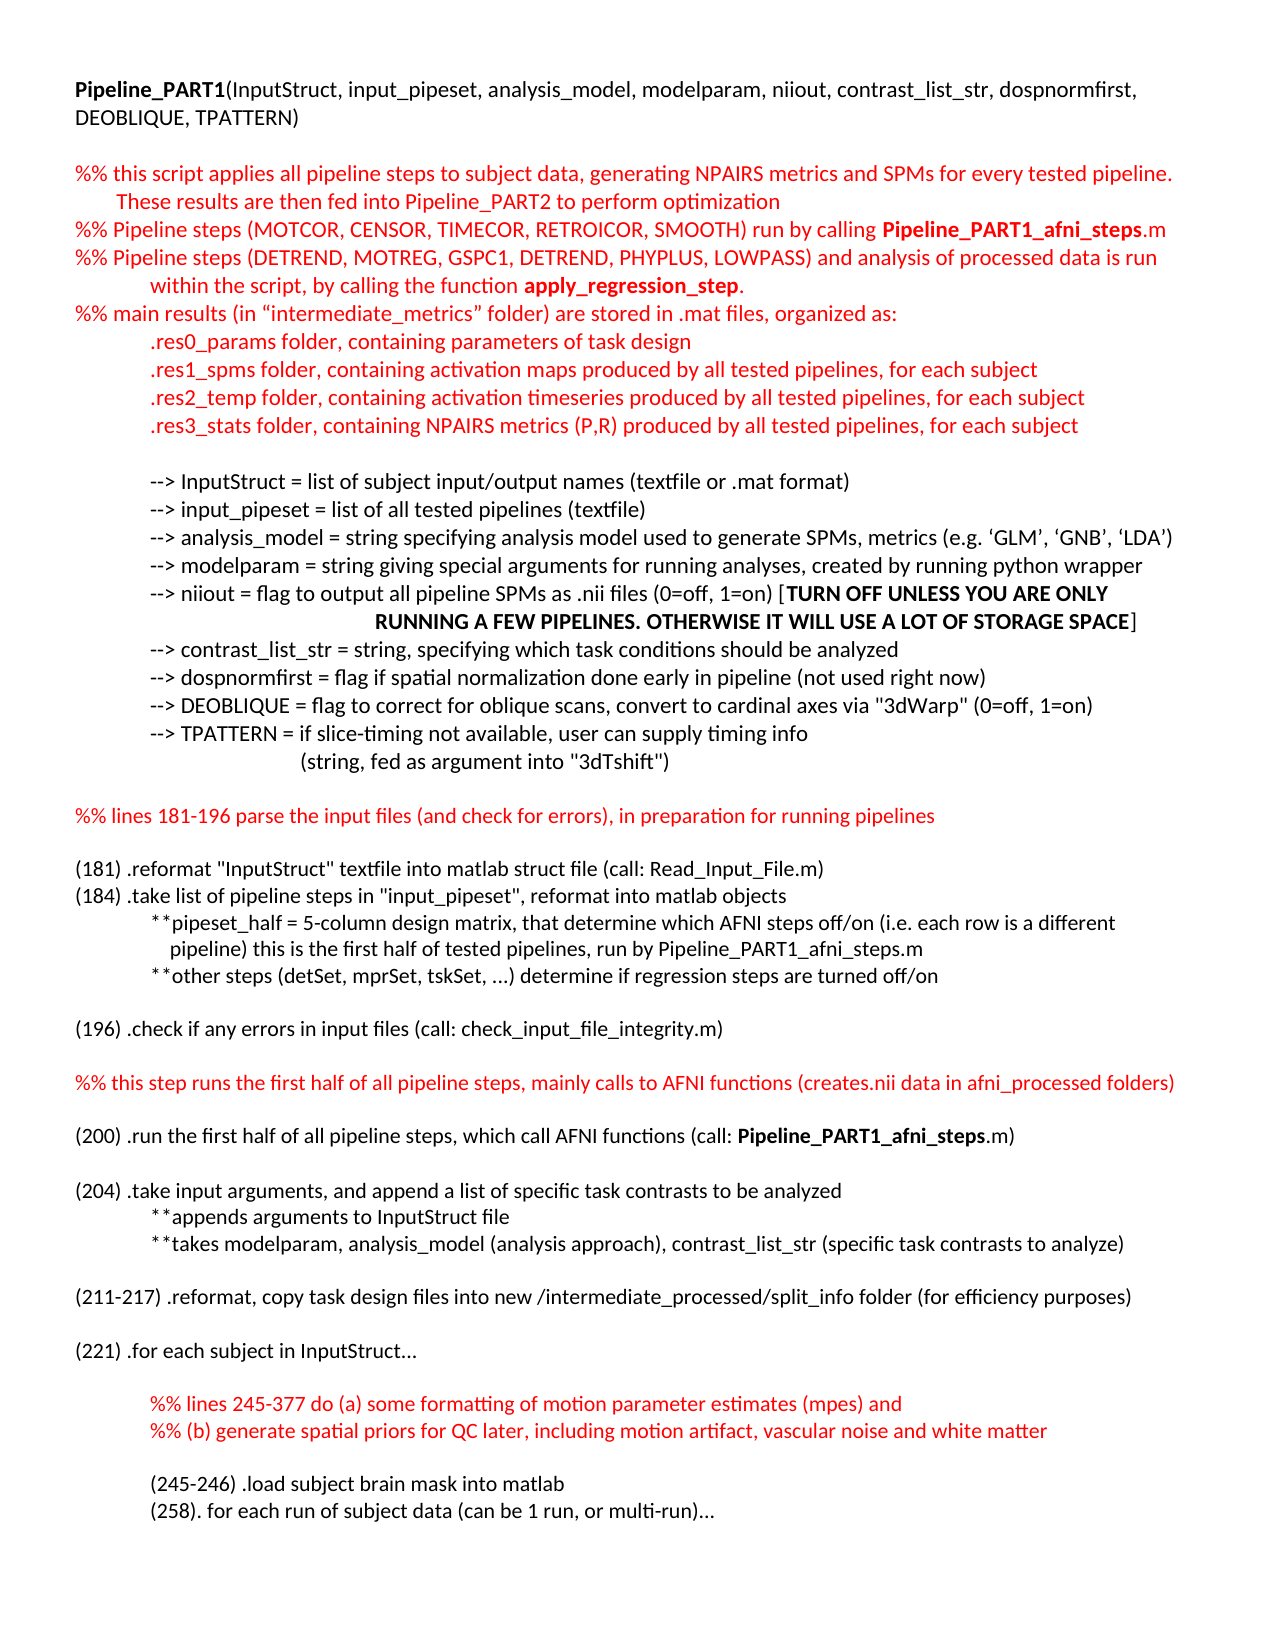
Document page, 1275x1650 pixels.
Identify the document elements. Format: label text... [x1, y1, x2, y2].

text --> modelparam = string giving special arguments for running analyses, created by running python wrapper [75, 551, 1200, 579]
text .res3_stats folder, containing NPAIRS metrics (P,R) produced by all tested pipelines, for each subject [75, 411, 1200, 439]
text (204) .take input arguments, and append a list of specific task contrasts to be analyzed [75, 1177, 1200, 1203]
text **takes modelparam, analysis_model (analysis approach), contrast_list_str (specific task contrasts to analyze) [75, 1230, 1200, 1257]
text (211-217) .reformat, copy task design files into new /intermediate_processed/split_info folder (for efficiency purposes) [75, 1283, 1200, 1310]
text %% lines 181-196 parse the input files (and check for errors), in preparation for running pipelines [75, 802, 1200, 829]
text --> DEOBLIQUE = flag to correct for oblique scans, convert to cardinal axes via "3dWarp" (0=off, 1=on) [75, 691, 1200, 719]
text %% Pipeline steps (MOTCOR, CENSOR, TIMECOR, RETROICOR, SMOOTH) run by calling Pipeline_PART1_afni_steps.m [75, 215, 1200, 243]
text --> contrast_list_str = string, specifying which task conditions should be analyzed [75, 635, 1200, 663]
text Pipeline_PART1(InputStruct, input_pipeset, analysis_model, modelparam, niiout, contrast_list_str, dospnormfirst, DEOBLIQUE, TPATTERN) [75, 75, 1200, 131]
text %% lines 245-377 do (a) some formatting of motion parameter estimates (mpes) and [75, 1390, 1200, 1417]
text These results are then fed into Pipeline_PART2 to perform optimization [75, 187, 1200, 215]
text (221) .for each subject in InputStruct... [75, 1337, 1200, 1363]
text %% Pipeline steps (DETREND, MOTREG, GSPC1, DETREND, PHYPLUS, LOWPASS) and analysis of processed data is run [75, 243, 1200, 271]
text .res2_temp folder, containing activation timeseries produced by all tested pipelines, for each subject [75, 383, 1200, 411]
text .res0_params folder, containing parameters of task design [75, 327, 1200, 355]
text pipeline) this is the first half of tested pipelines, run by Pipeline_PART1_afni_steps.m [150, 936, 1200, 962]
text (245-246) .load subject brain mask into matlab [75, 1470, 1200, 1497]
text %% this script applies all pipeline steps to subject data, generating NPAIRS metrics and SPMs for every tested pipeline. [75, 159, 1200, 187]
text --> niiout = flag to output all pipeline SPMs as .nii files (0=off, 1=on) [TURN OFF UNLESS YOU ARE ONLY [75, 579, 1200, 607]
text .res1_spms folder, containing activation maps produced by all tested pipelines, for each subject [75, 355, 1200, 383]
text (181) .reformat "InputStruct" textfile into matlab struct file (call: Read_Input_File.m) [75, 856, 1200, 882]
text (184) .take list of pipeline steps in "input_pipeset", reformat into matlab objects [75, 882, 1200, 909]
text **pipeset_half = 5-column design matrix, that determine which AFNI steps off/on (i.e. each row is a different [150, 909, 1200, 936]
text %% main results (in “intermediate_metrics” folder) are stored in .mat files, organized as: [75, 299, 1200, 327]
text --> dospnormfirst = flag if spatial normalization done early in pipeline (not used right now) [75, 663, 1200, 691]
text --> TPATTERN = if slice-timing not available, user can supply timing info [75, 719, 1200, 747]
text --> analysis_model = string specifying analysis model used to generate SPMs, metrics (e.g. ‘GLM’, ‘GNB’, ‘LDA’) [75, 523, 1200, 551]
text (string, fed as argument into "3dTshift") [75, 747, 1200, 776]
text (200) .run the first half of all pipeline steps, which call AFNI functions (call: Pipeline_PART1_afni_steps.m) [75, 1122, 1200, 1149]
text RUNNING A FEW PIPELINES. OTHERWISE IT WILL USE A LOT OF STORAGE SPACE] [300, 607, 1200, 635]
text **other steps (detSet, mprSet, tskSet, ...) determine if regression steps are turned off/on [75, 962, 1200, 989]
text --> InputStruct = list of subject input/output names (textfile or .mat format) [75, 467, 1200, 495]
text (258). for each run of subject data (can be 1 run, or multi-run)... [75, 1497, 1200, 1523]
text %% (b) generate spatial priors for QC later, including motion artifact, vascular noise and white matter [75, 1417, 1200, 1443]
text --> input_pipeset = list of all tested pipelines (textfile) [75, 495, 1200, 523]
text **appends arguments to InputStruct file [75, 1203, 1200, 1230]
text (196) .check if any errors in input files (call: check_input_file_integrity.m) [75, 1016, 1200, 1042]
text within the script, by calling the function apply_regression_step. [75, 271, 1200, 299]
text %% this step runs the first half of all pipeline steps, mainly calls to AFNI functions (creates.nii data in afni_processed folders) [75, 1069, 1200, 1096]
